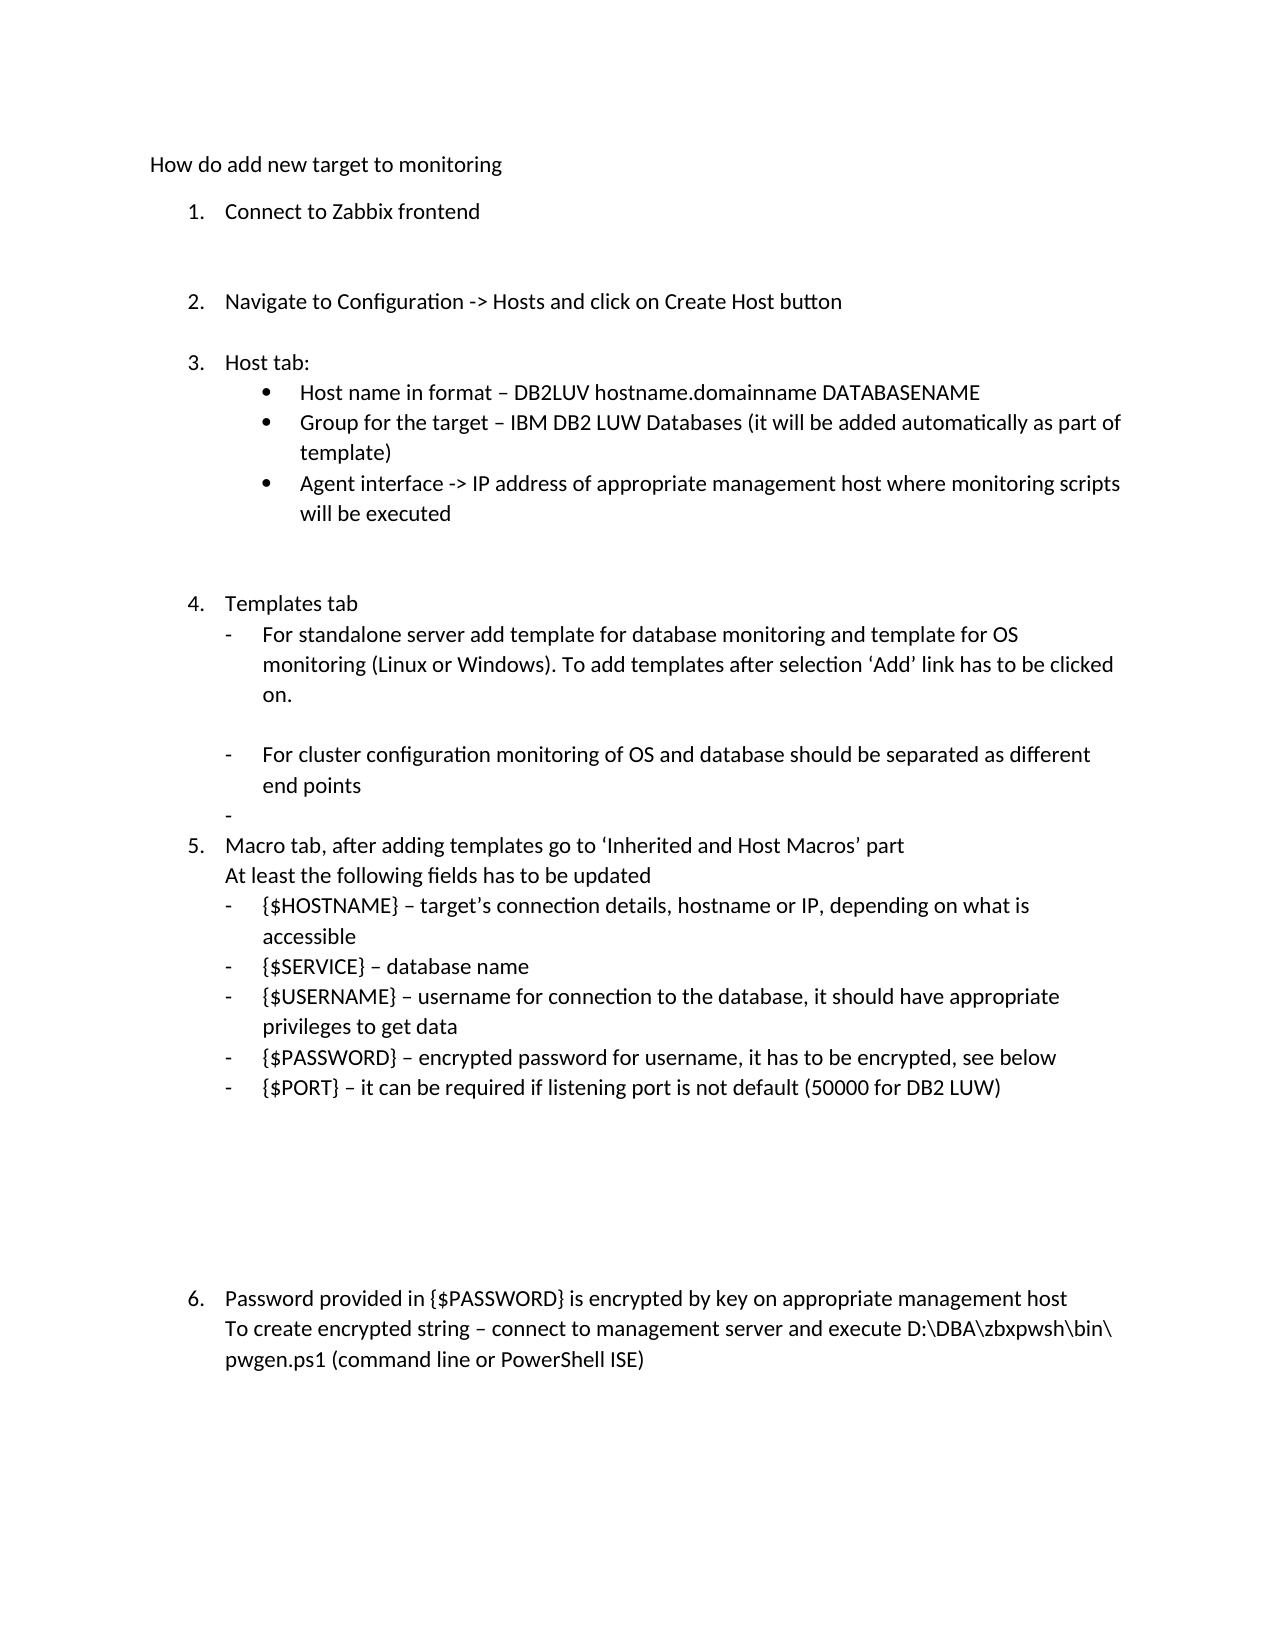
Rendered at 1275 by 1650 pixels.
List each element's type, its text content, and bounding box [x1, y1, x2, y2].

list For cluster configuration monitoring of OS and database should be separated as different end points [225, 741, 1125, 799]
list Templates tab [187, 589, 1125, 618]
list At least the following fields has to be updated [225, 861, 1125, 889]
list For standalone server add template for database monitoring and template for OS monitoring (Linux or Windows). To add templates after selection ‘Add’ link has to be clicked on. [225, 620, 1125, 708]
list {$PASSWORD} – encrypted password for username, it has to be encrypted, see below [225, 1043, 1125, 1071]
list Agent interface -> IP address of appropriate management host where monitoring scripts will be executed [262, 469, 1125, 527]
list {$USERNAME} – username for connection to the database, it should have appropriate privileges to get data [225, 982, 1125, 1041]
list {$PORT} – it can be required if listening port is not default (50000 for DB2 LUW) [225, 1073, 1125, 1101]
list Macro tab, after adding templates go to ‘Inherited and Host Macros’ part [187, 831, 1125, 859]
list Host name in format – DB2LUV hostname.domainname DATABASENAME [262, 378, 1125, 406]
list Connect to Zabbix frontend [187, 197, 1125, 225]
text How do add new target to monitoring [150, 150, 1125, 178]
list Password provided in {$PASSWORD} is encrypted by key on appropriate management host [187, 1284, 1125, 1312]
list {$SERVICE} – database name [225, 952, 1125, 980]
list Group for the target – IBM DB2 LUW Databases (it will be added automatically as part of template) [262, 408, 1125, 467]
list To create encrypted string – connect to management server and execute D:\DBA\zbxpwsh\bin\pwgen.ps1 (command line or PowerShell ISE) [225, 1314, 1125, 1373]
list Navigate to Configuration -> Hosts and click on Create Host button [187, 287, 1125, 316]
list Host tab: [187, 348, 1125, 376]
list {$HOSTNAME} – target’s connection details, hostname or IP, depending on what is accessible [225, 892, 1125, 950]
